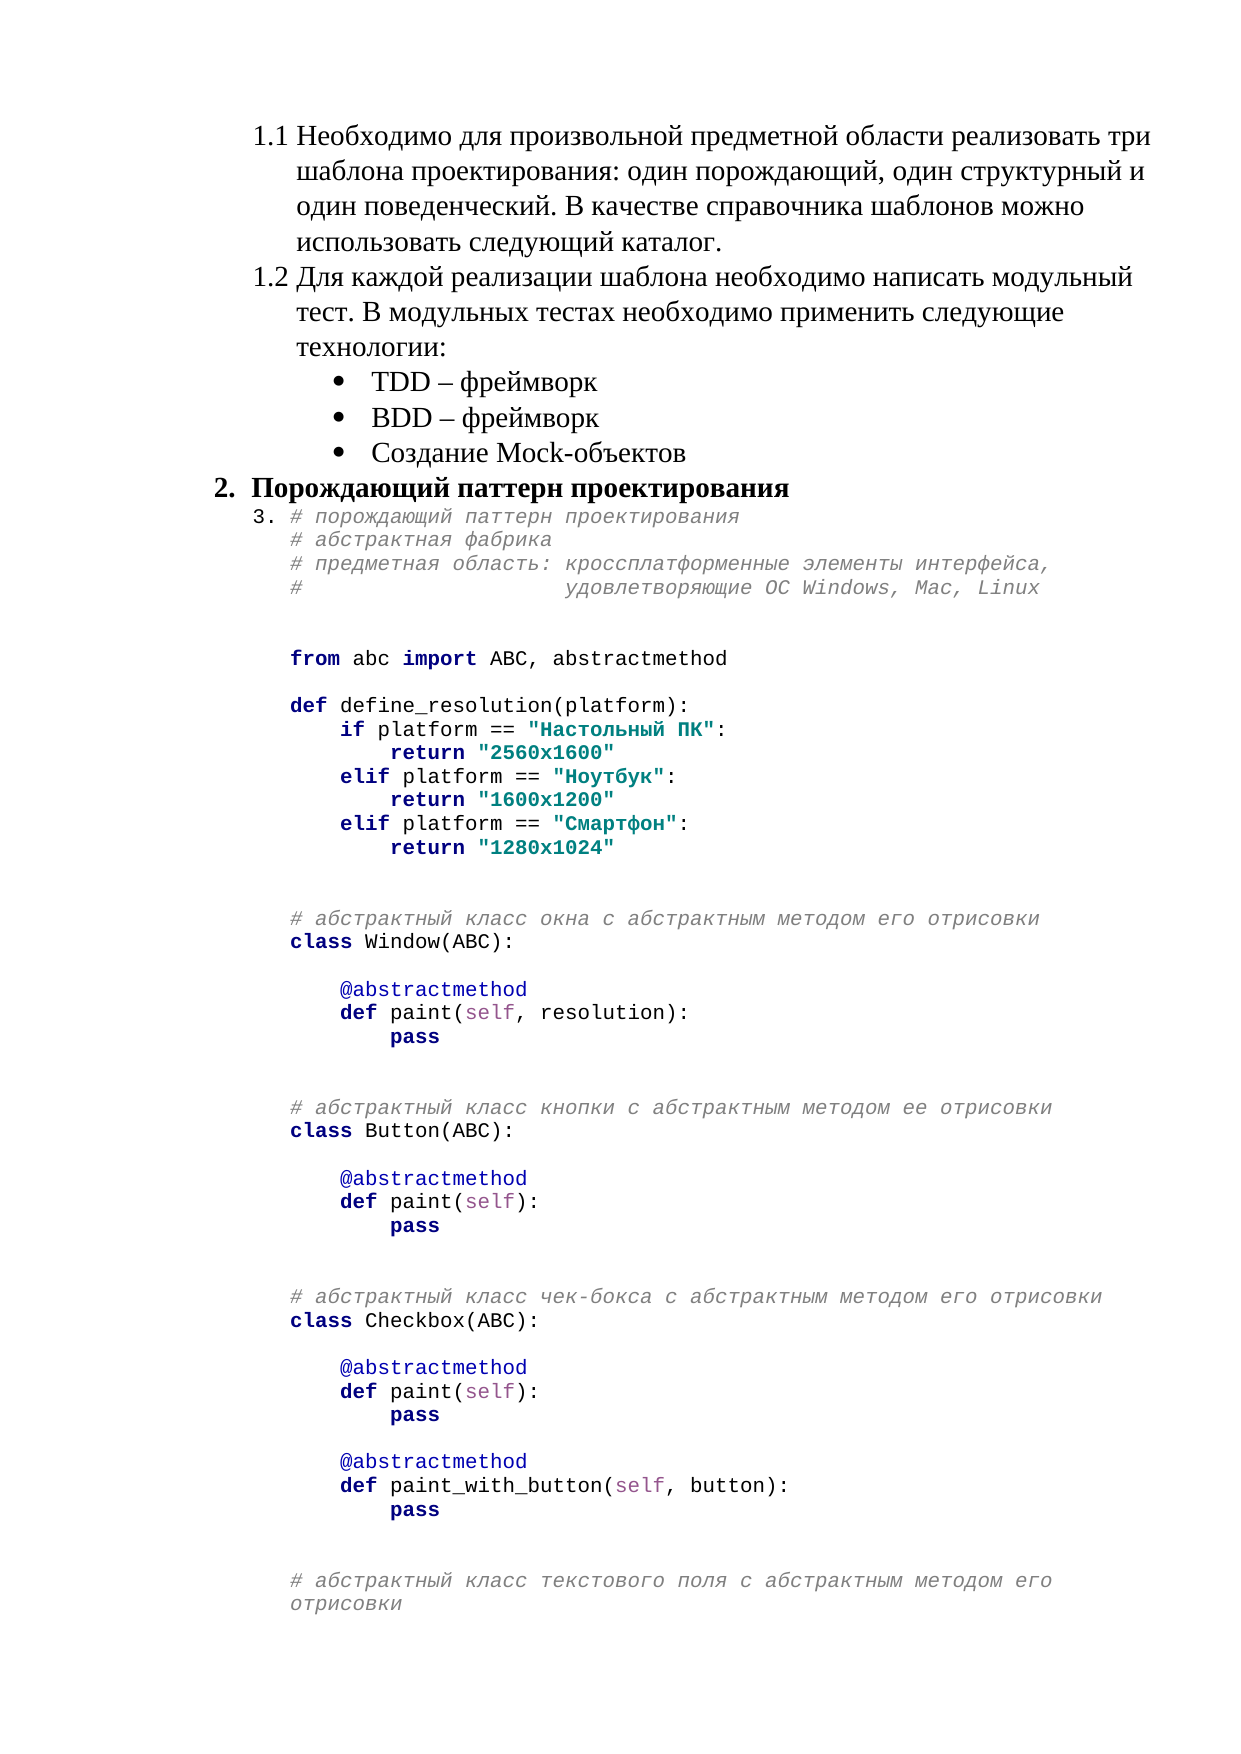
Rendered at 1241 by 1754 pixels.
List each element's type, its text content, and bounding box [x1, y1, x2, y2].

list Порождающий паттерн проектирования [213, 471, 1152, 504]
list BDD – фреймворк [333, 400, 1152, 433]
list Необходимо для произвольной предметной области реализовать три шаблона проектирования: один порождающий, один структурный и один поведенческий. В качестве справочника шаблонов можно использовать следующий каталог. [252, 118, 1152, 257]
list TDD – фреймворк [333, 364, 1152, 398]
list Для каждой реализации шаблона необходимо написать модульный тест. В модульных тестах необходимо применить следующие технологии: [252, 259, 1152, 363]
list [252, 506, 1152, 1617]
list Создание Mock-объектов [333, 435, 1152, 469]
